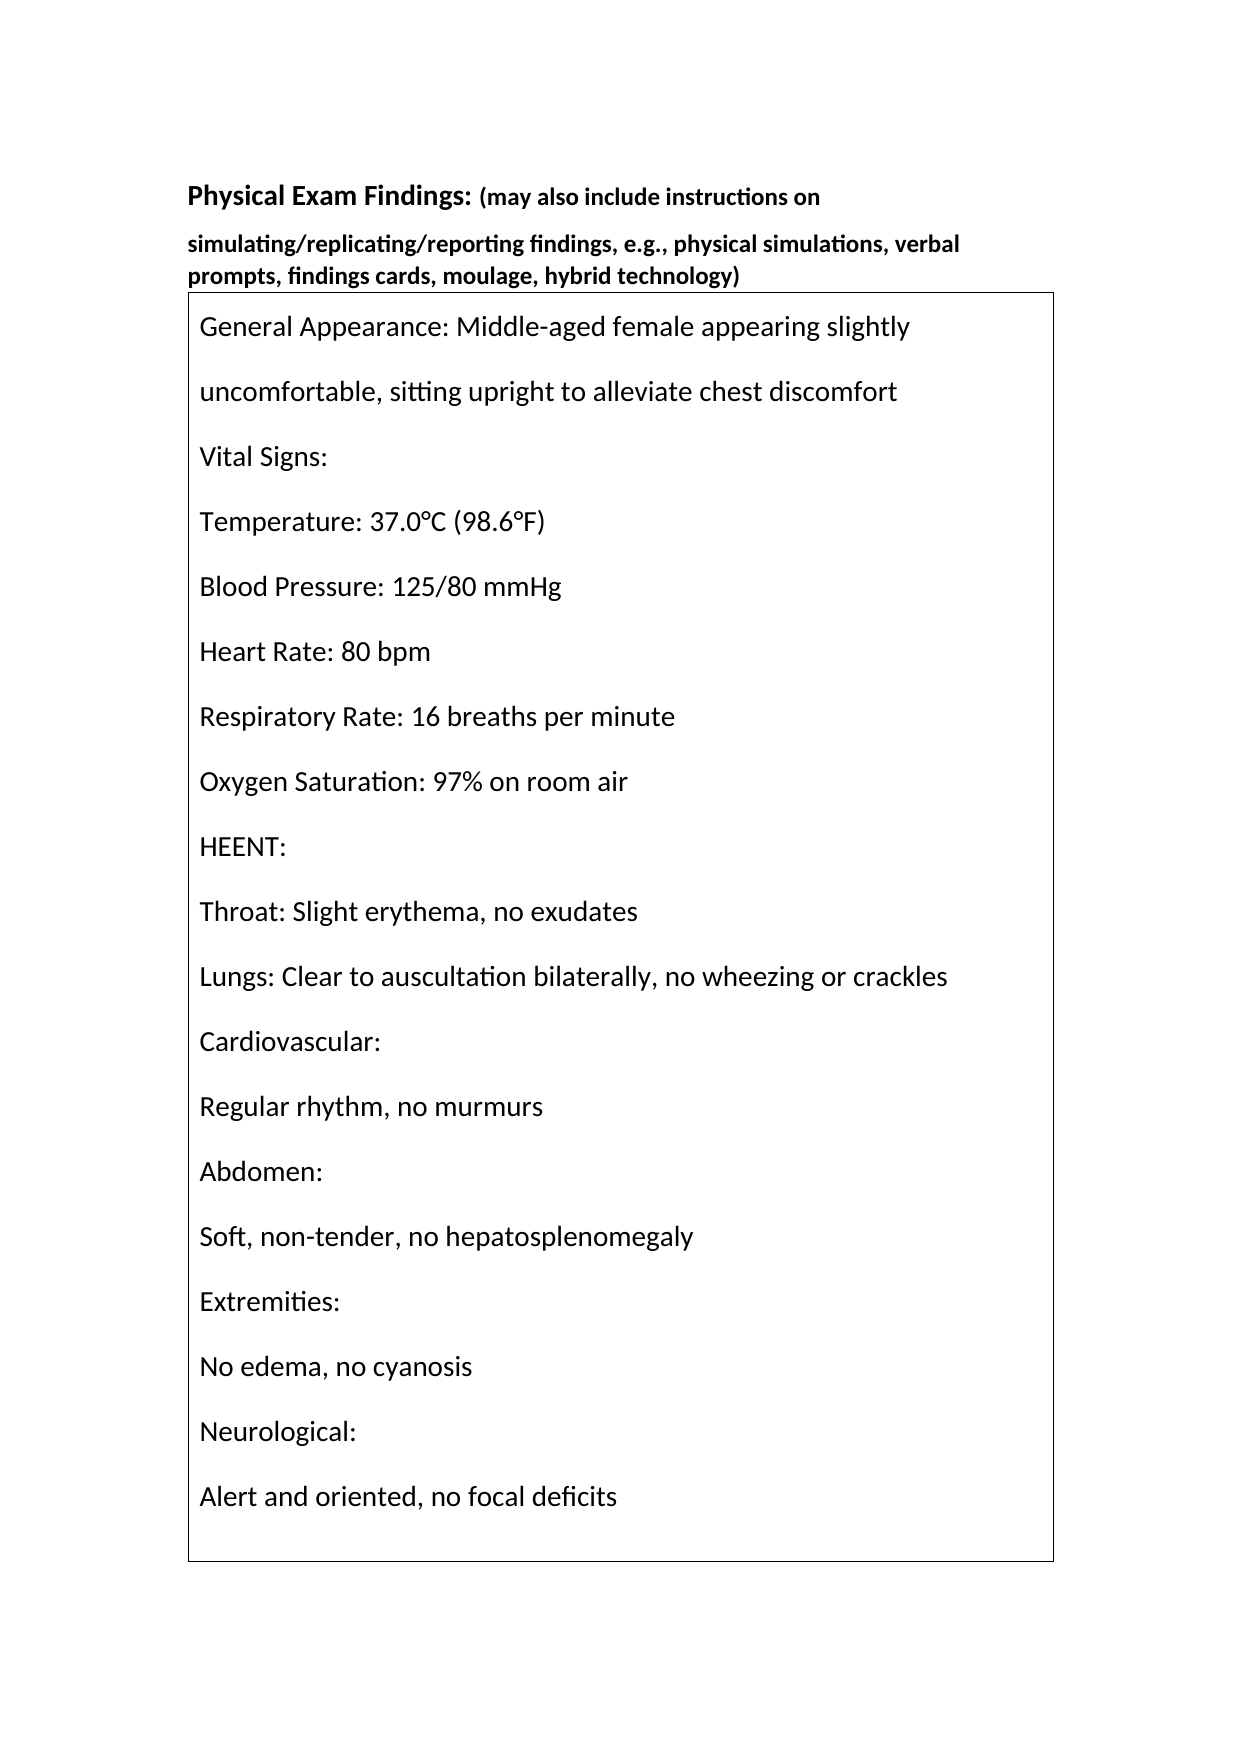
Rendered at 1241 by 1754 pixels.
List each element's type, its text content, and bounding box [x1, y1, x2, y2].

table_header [189, 293, 1053, 1561]
text Physical Exam Findings: (may also include instructions on simulating/replicating/reporting findings, e.g., physical simulations, verbal prompts, findings cards, moulage, hybrid technology) [187, 162, 1053, 292]
